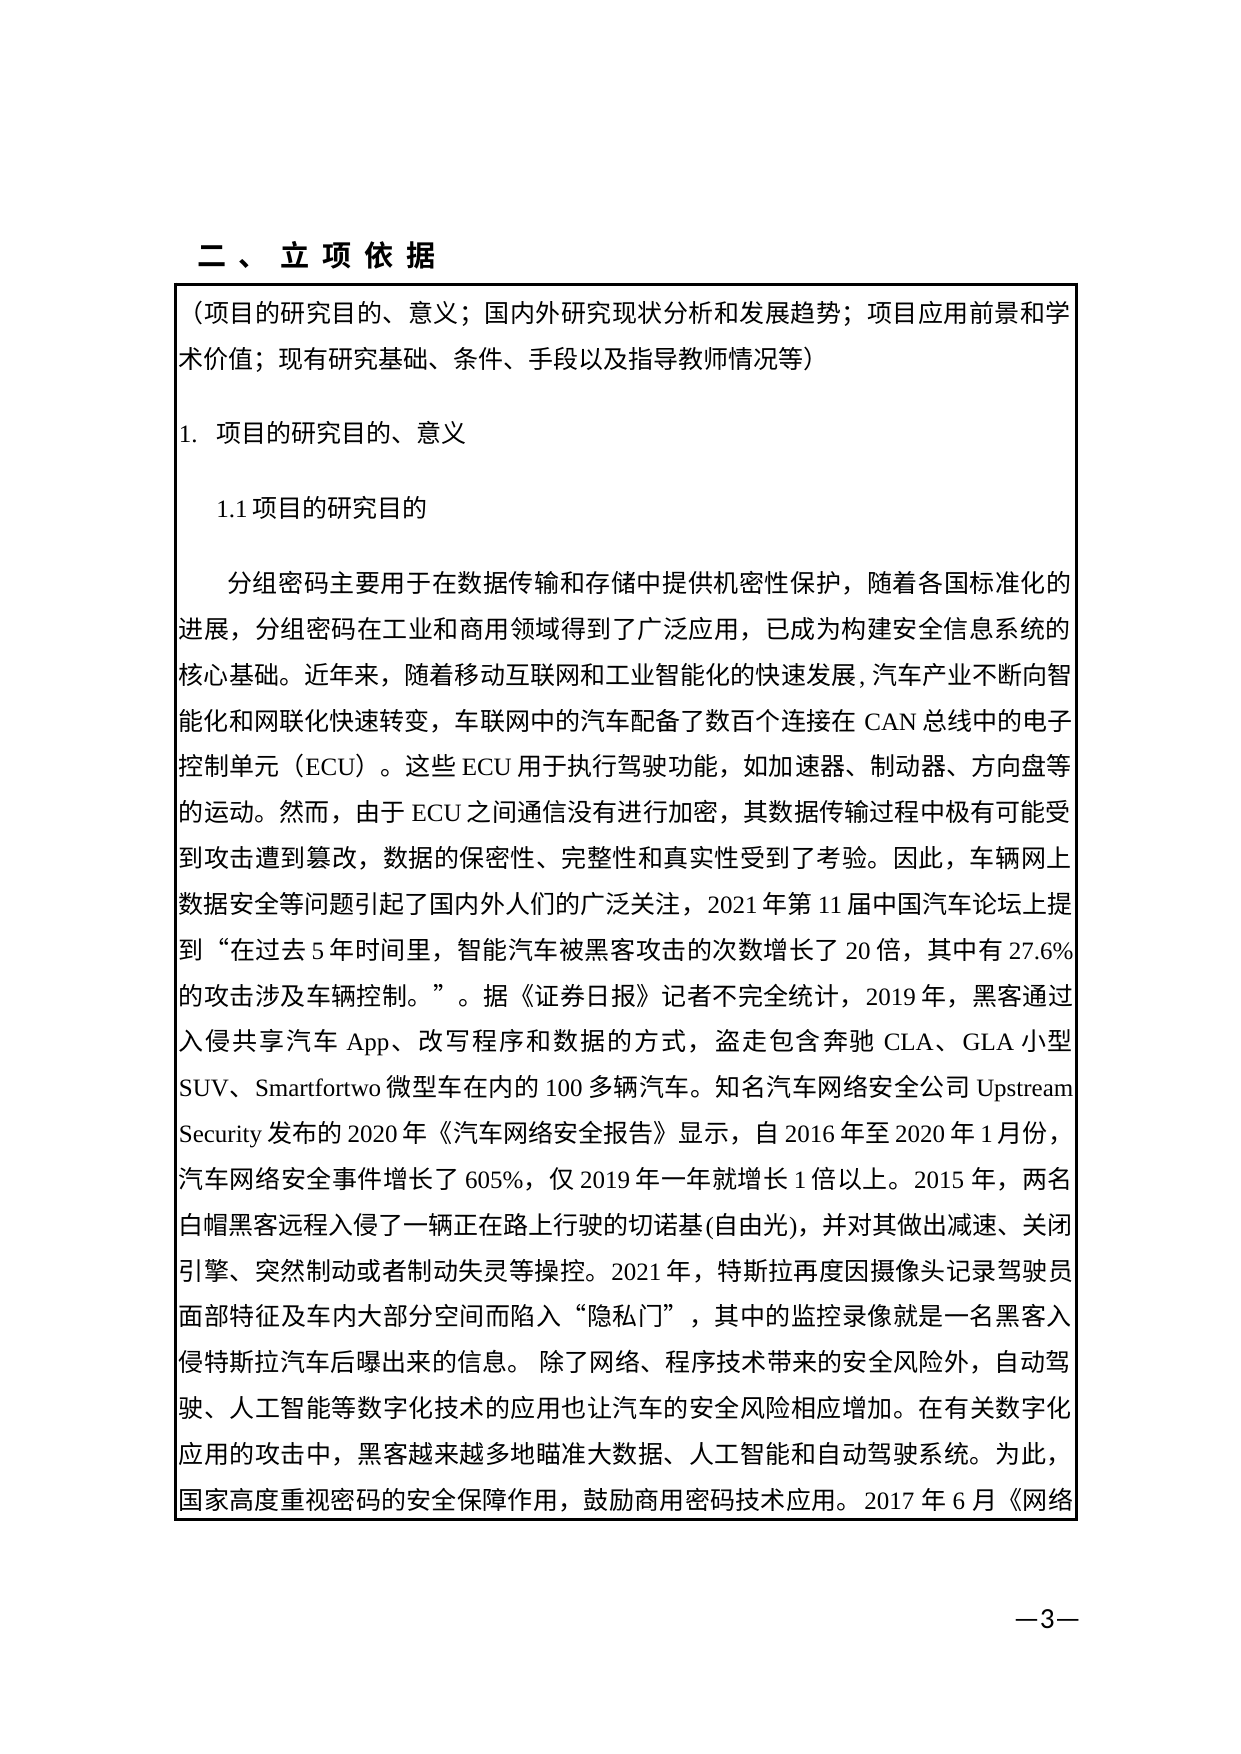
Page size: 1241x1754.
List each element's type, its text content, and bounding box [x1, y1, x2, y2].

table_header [177, 286, 1075, 1518]
text 二、立项依据 [176, 224, 1017, 282]
